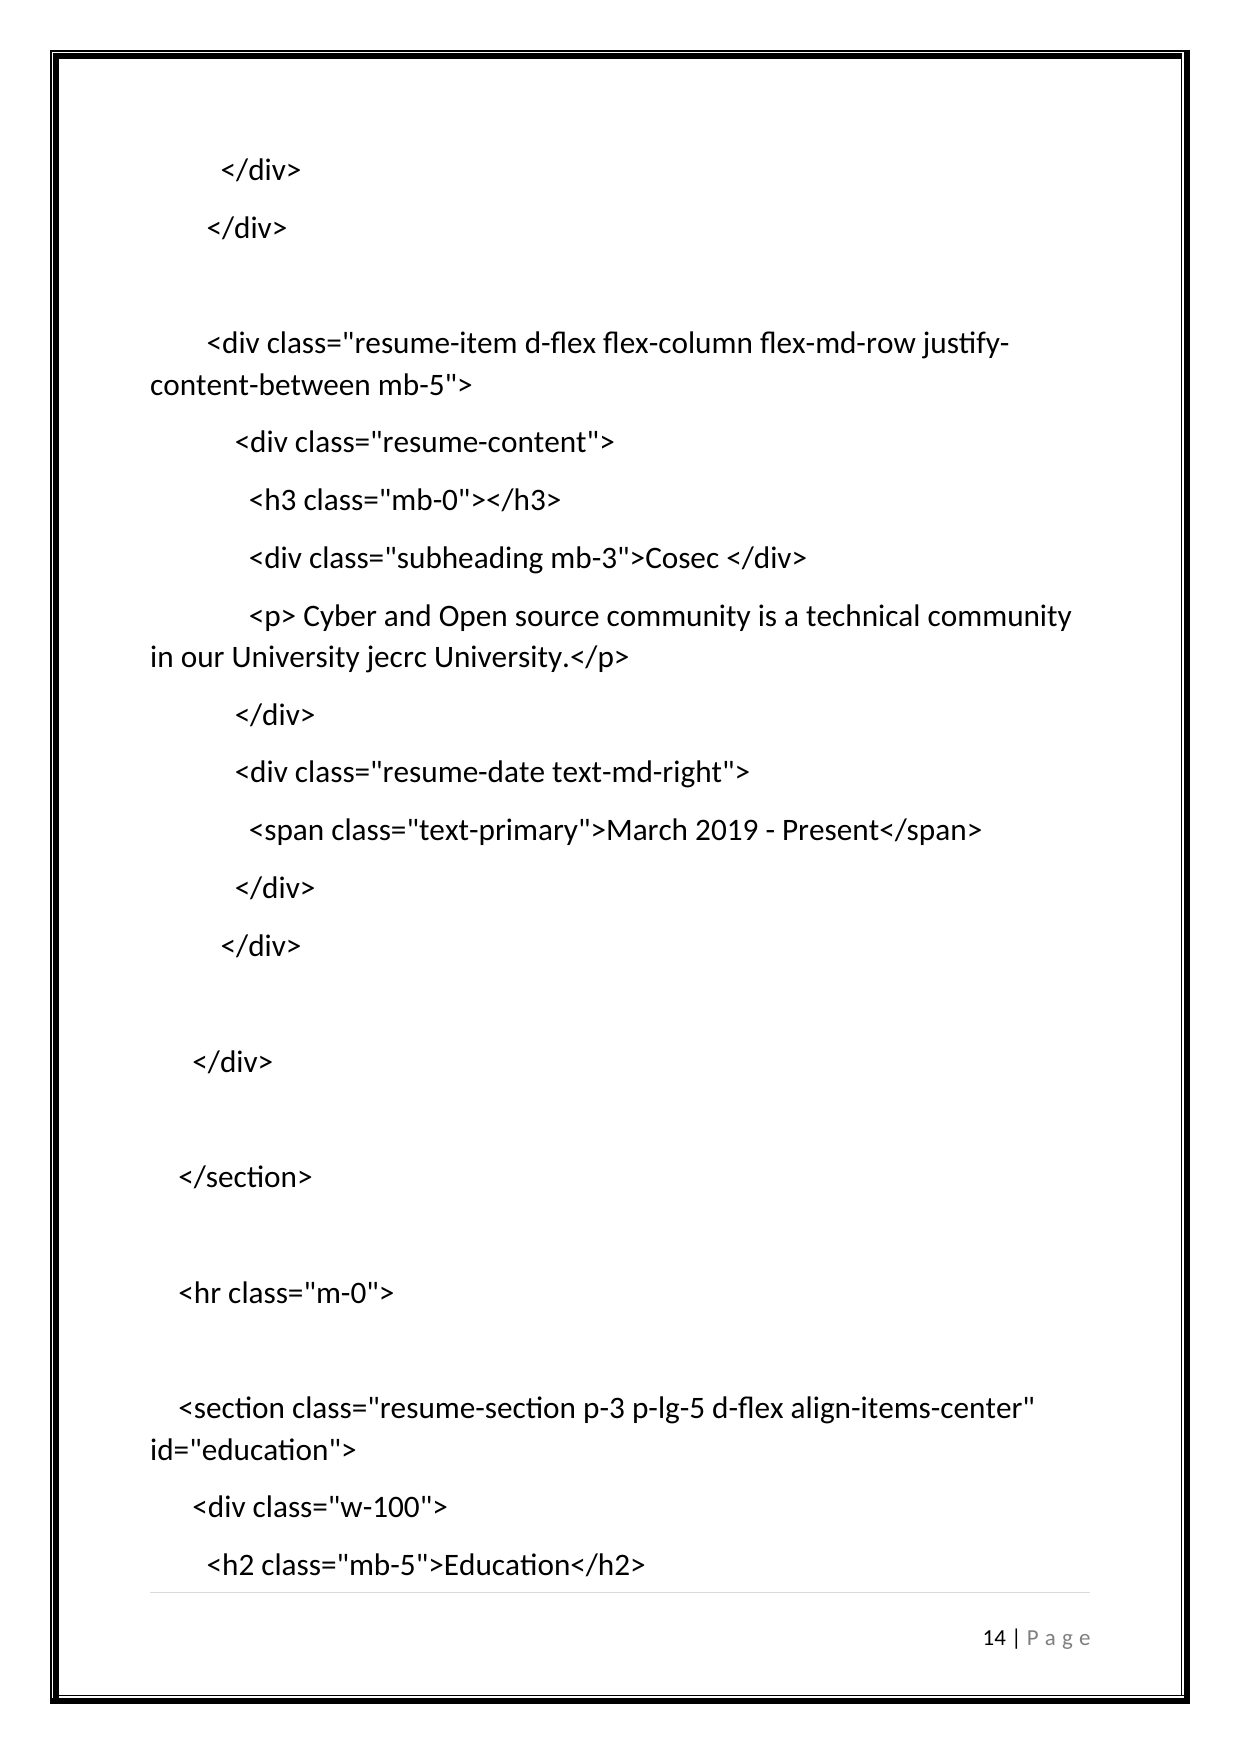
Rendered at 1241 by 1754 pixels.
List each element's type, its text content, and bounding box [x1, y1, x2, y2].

text <span class="text-primary">March 2019 - Present</span> [150, 810, 1090, 848]
text <div class="w-100"> [150, 1487, 1090, 1526]
text </div> [150, 926, 1090, 964]
text <section class="resume-section p-3 p-lg-5 d-flex align-items-center" id="education"> [150, 1388, 1090, 1468]
text <p> Cyber and Open source community is a technical community in our University jecrc University.</p> [150, 596, 1090, 675]
text </div> [150, 868, 1090, 906]
text <div class="subheading mb-3">Cosec </div> [150, 538, 1090, 576]
text <div class="resume-content"> [150, 422, 1090, 461]
text <h3 class="mb-0"></h3> [150, 480, 1090, 518]
text </div> [150, 695, 1090, 733]
text <div class="resume-date text-md-right"> [150, 753, 1090, 791]
text </div> [150, 150, 1090, 188]
text <hr class="m-0"> [150, 1273, 1090, 1311]
text <h2 class="mb-5">Education</h2> [150, 1545, 1090, 1583]
text </section> [150, 1157, 1090, 1195]
text </div> [150, 208, 1090, 246]
text <div class="resume-item d-flex flex-column flex-md-row justify-content-between mb-5"> [150, 323, 1090, 403]
text </div> [150, 1042, 1090, 1080]
